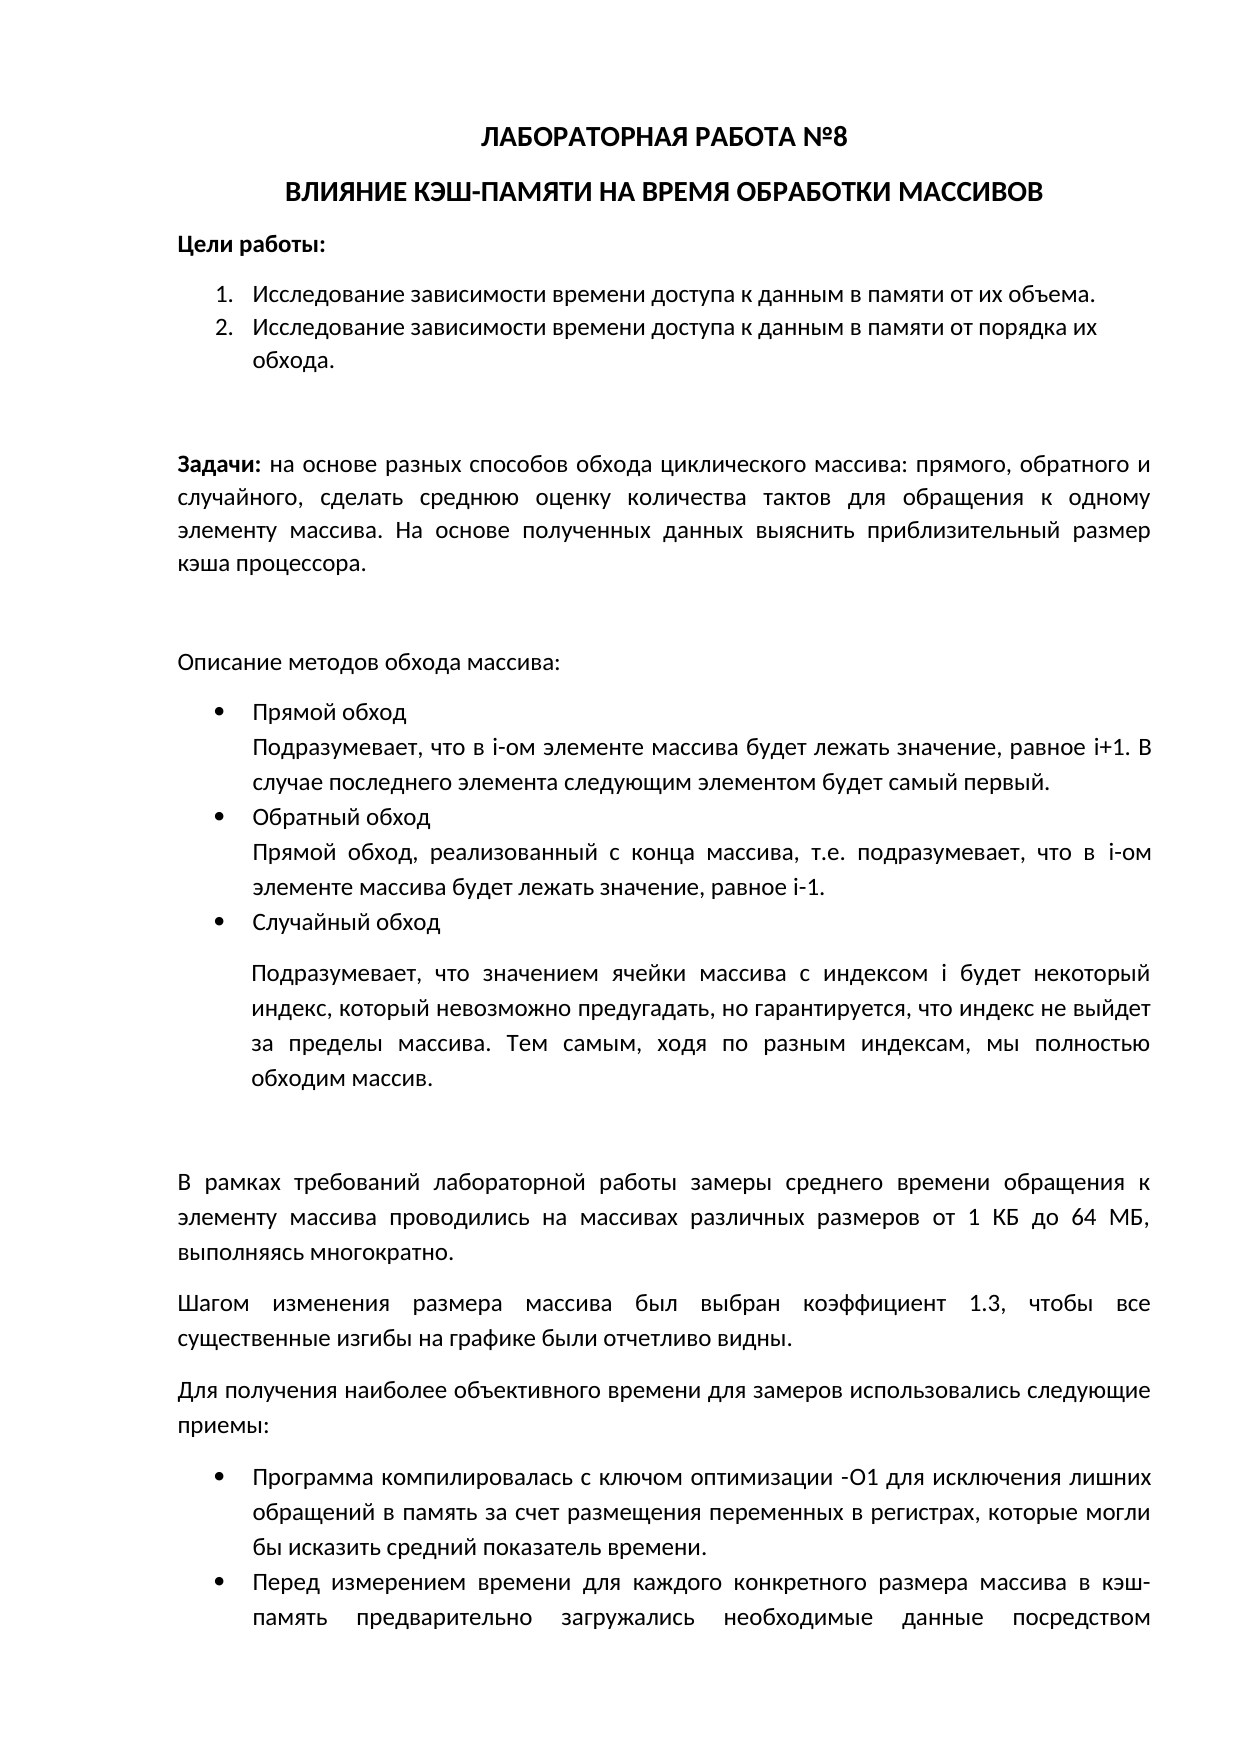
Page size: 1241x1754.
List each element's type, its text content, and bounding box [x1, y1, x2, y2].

text ВЛИЯНИЕ КЭШ-ПАМЯТИ НА ВРЕМЯ ОБРАБОТКИ МАССИВОВ [177, 173, 1152, 209]
list Прямой обход, реализованный с конца массива, т.е. подразумевает, что в i-ом элементе массива будет лежать значение, равное i-1. [252, 836, 1152, 901]
text Цели работы: [177, 228, 1152, 259]
list Случайный обход [215, 906, 1152, 936]
text Задачи: на основе разных способов обхода циклического массива: прямого, обратного и случайного, сделать среднюю оценку количества тактов для обращения к одному элементу массива. На основе полученных данных выяснить приблизительный размер кэша процессора. [177, 448, 1152, 578]
text Подразумевает, что значением ячейки массива с индексом i будет некоторый индекс, который невозможно предугадать, но гарантируется, что индекс не выйдет за пределы массива. Тем самым, ходя по разным индексам, мы полностью обходим массив. [251, 958, 1152, 1093]
list Прямой обход [215, 696, 1152, 726]
text ЛАБОРАТОРНАЯ РАБОТА №8 [177, 118, 1152, 154]
list Программа компилировалась с ключом оптимизации -O1 для исключения лишних обращений в память за счет размещения переменных в регистрах, которые могли бы исказить средний показатель времени. [215, 1461, 1152, 1561]
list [215, 1566, 1152, 1631]
text В рамках требований лабораторной работы замеры среднего времени обращения к элементу массива проводились на массивах различных размеров от 1 КБ до 64 МБ, выполняясь многократно. [177, 1166, 1152, 1266]
list Обратный обход [215, 801, 1152, 831]
list Исследование зависимости времени доступа к данным в памяти от их объема. [215, 278, 1152, 308]
text Для получения наиболее объективного времени для замеров использовались следующие приемы: [177, 1374, 1152, 1440]
text Описание методов обхода массива: [177, 646, 1152, 677]
text Шагом изменения размера массива был выбран коэффициент 1.3, чтобы все существенные изгибы на графике были отчетливо видны. [177, 1288, 1152, 1353]
list Подразумевает, что в i-ом элементе массива будет лежать значение, равное i+1. В случае последнего элемента следующим элементом будет самый первый. [252, 731, 1152, 796]
list Исследование зависимости времени доступа к данным в памяти от порядка их обхода. [215, 311, 1152, 374]
